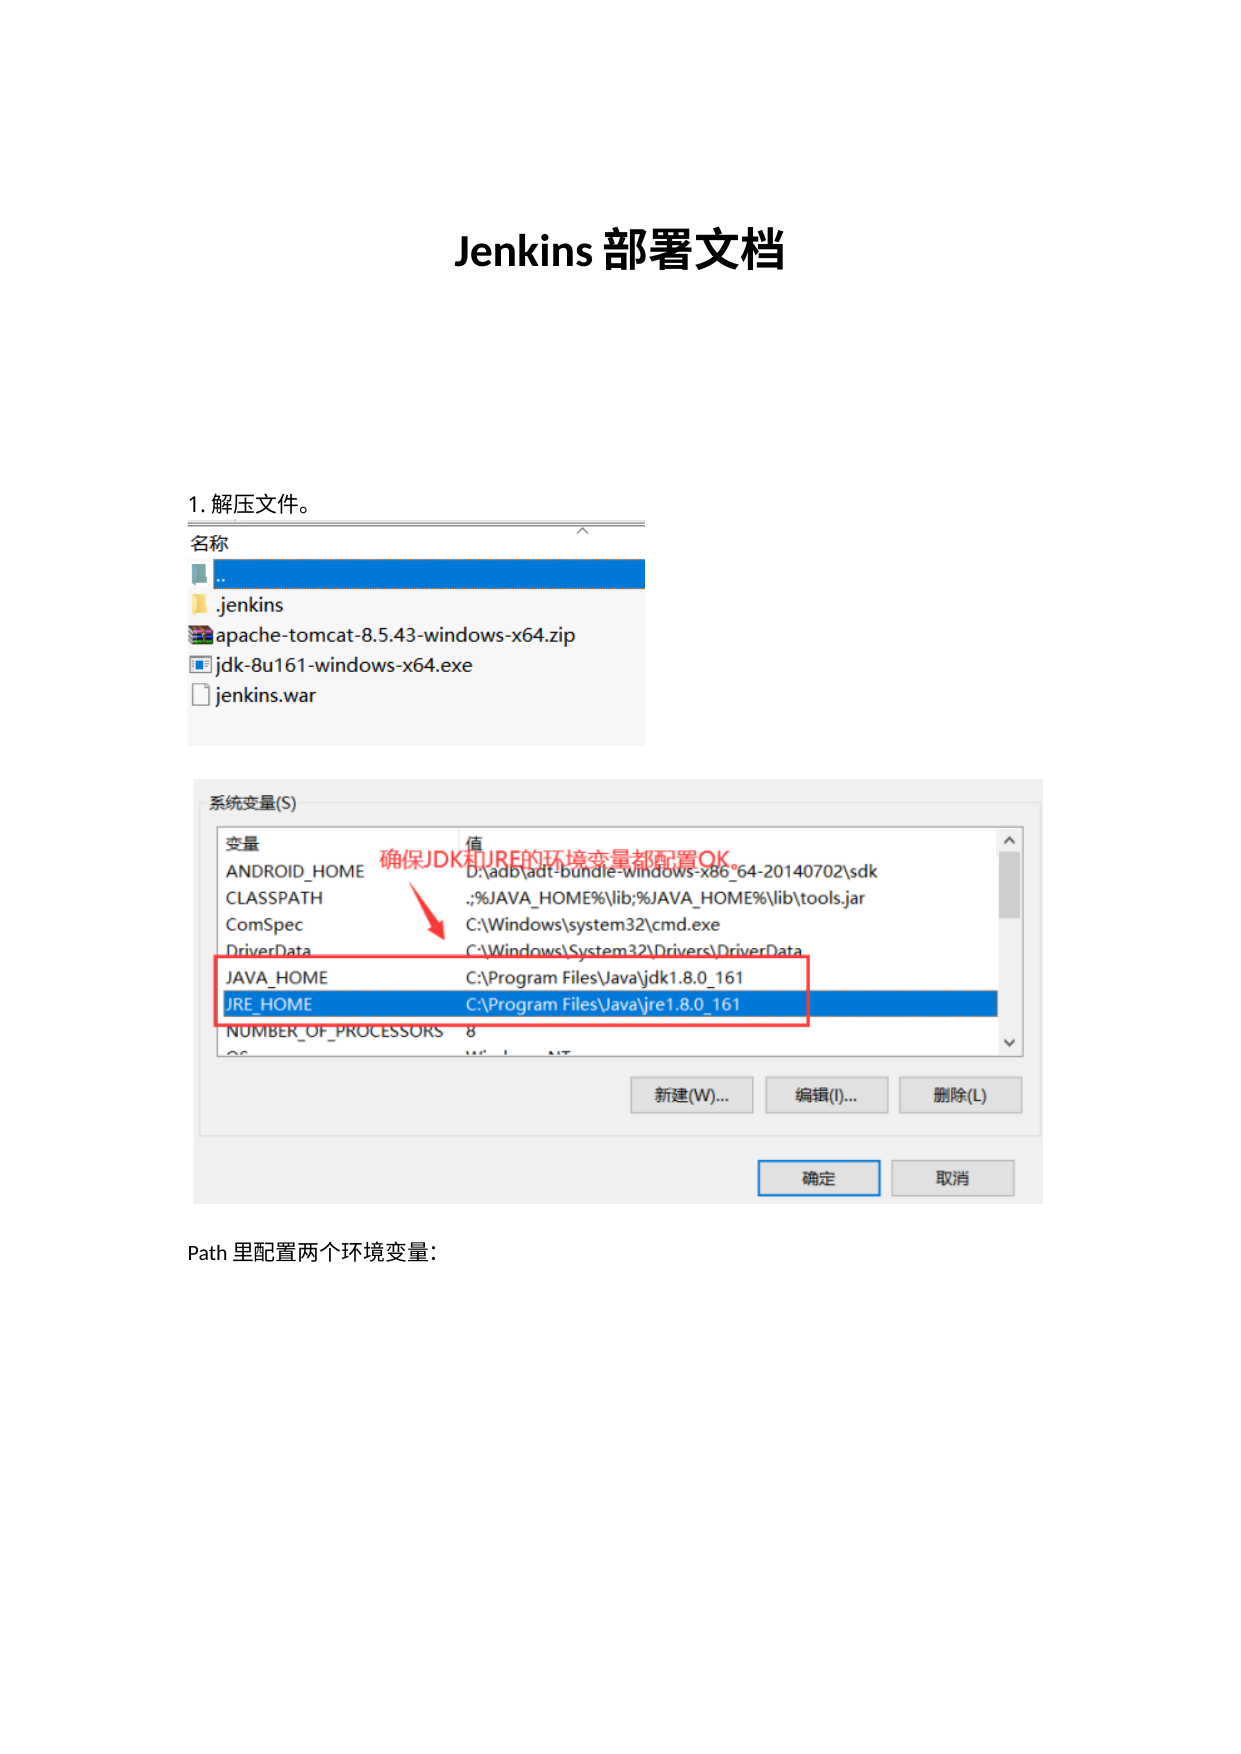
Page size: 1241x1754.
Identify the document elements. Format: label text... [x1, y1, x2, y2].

picture [187, 519, 645, 746]
list 解压文件。 [187, 487, 1053, 519]
subtitle Jenkins部署文档 [187, 197, 1053, 295]
list Path里配置两个环境变量： [187, 1234, 1053, 1267]
picture [193, 779, 1044, 1204]
